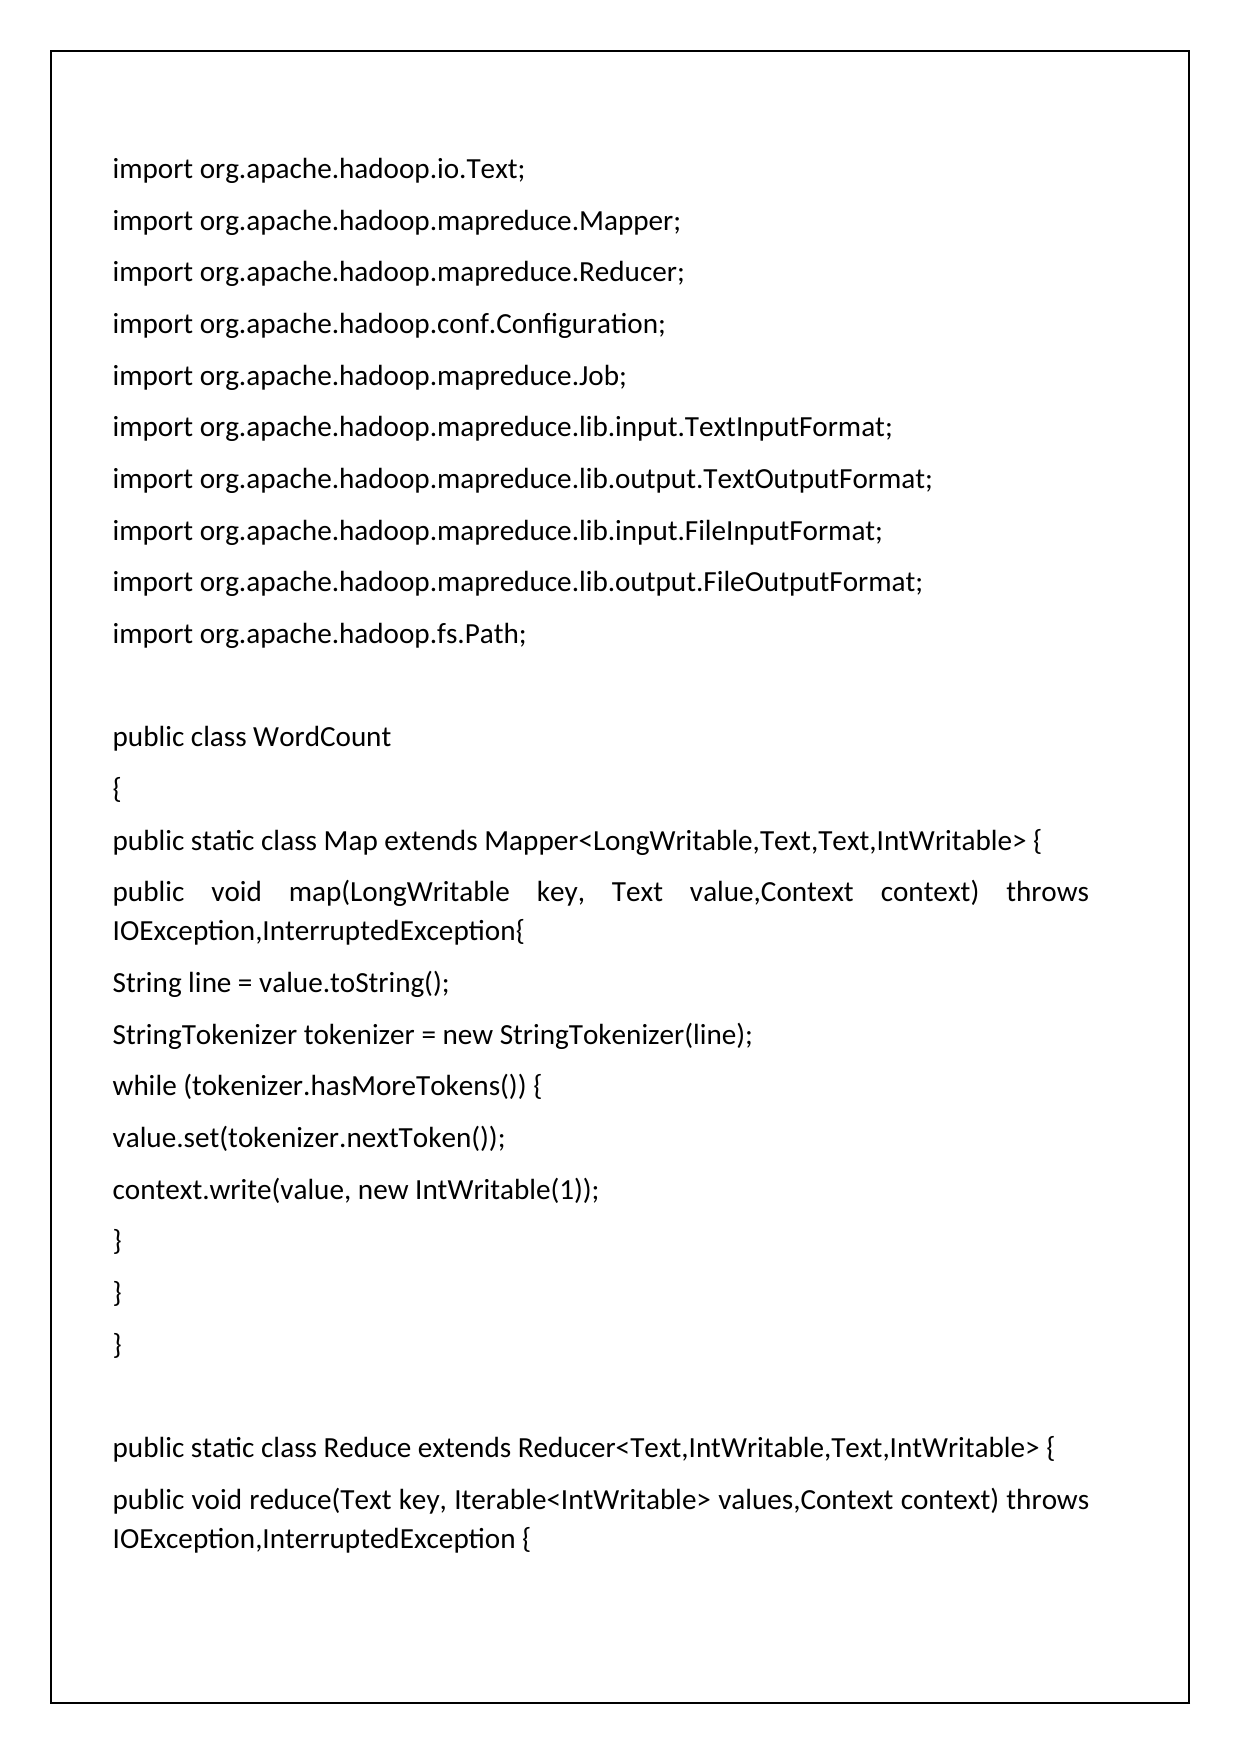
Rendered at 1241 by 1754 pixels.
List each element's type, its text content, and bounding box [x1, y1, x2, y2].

text while (tokenizer.hasMoreTokens()) { [112, 1067, 1090, 1103]
text import org.apache.hadoop.mapreduce.lib.output.TextOutputFormat; [112, 460, 1090, 496]
text import org.apache.hadoop.mapreduce.Mapper; [112, 202, 1090, 237]
text } [112, 1274, 1090, 1310]
text public static class Reduce extends Reducer<Text,IntWritable,Text,IntWritable> { [112, 1429, 1090, 1465]
text import org.apache.hadoop.mapreduce.lib.output.FileOutputFormat; [112, 563, 1090, 599]
text } [112, 1326, 1090, 1361]
text import org.apache.hadoop.fs.Path; [112, 615, 1090, 651]
text public void reduce(Text key, Iterable<IntWritable> values,Context context) throws IOException,InterruptedException { [112, 1481, 1090, 1556]
text import org.apache.hadoop.io.Text; [112, 150, 1090, 186]
text import org.apache.hadoop.mapreduce.lib.input.FileInputFormat; [112, 512, 1090, 547]
text import org.apache.hadoop.mapreduce.lib.input.TextInputFormat; [112, 408, 1090, 444]
text } [112, 1222, 1090, 1258]
text import org.apache.hadoop.mapreduce.Reducer; [112, 253, 1090, 289]
text import org.apache.hadoop.conf.Configuration; [112, 305, 1090, 341]
text StringTokenizer tokenizer = new StringTokenizer(line); [112, 1016, 1090, 1051]
text value.set(tokenizer.nextToken()); [112, 1119, 1090, 1155]
text { [112, 770, 1090, 806]
text public class WordCount [112, 718, 1090, 754]
text context.write(value, new IntWritable(1)); [112, 1171, 1090, 1206]
text import org.apache.hadoop.mapreduce.Job; [112, 357, 1090, 392]
text String line = value.toString(); [112, 964, 1090, 1000]
text public void map(LongWritable key, Text value,Context context) throws IOException,InterruptedException{ [112, 873, 1090, 948]
text public static class Map extends Mapper<LongWritable,Text,Text,IntWritable> { [112, 822, 1090, 857]
